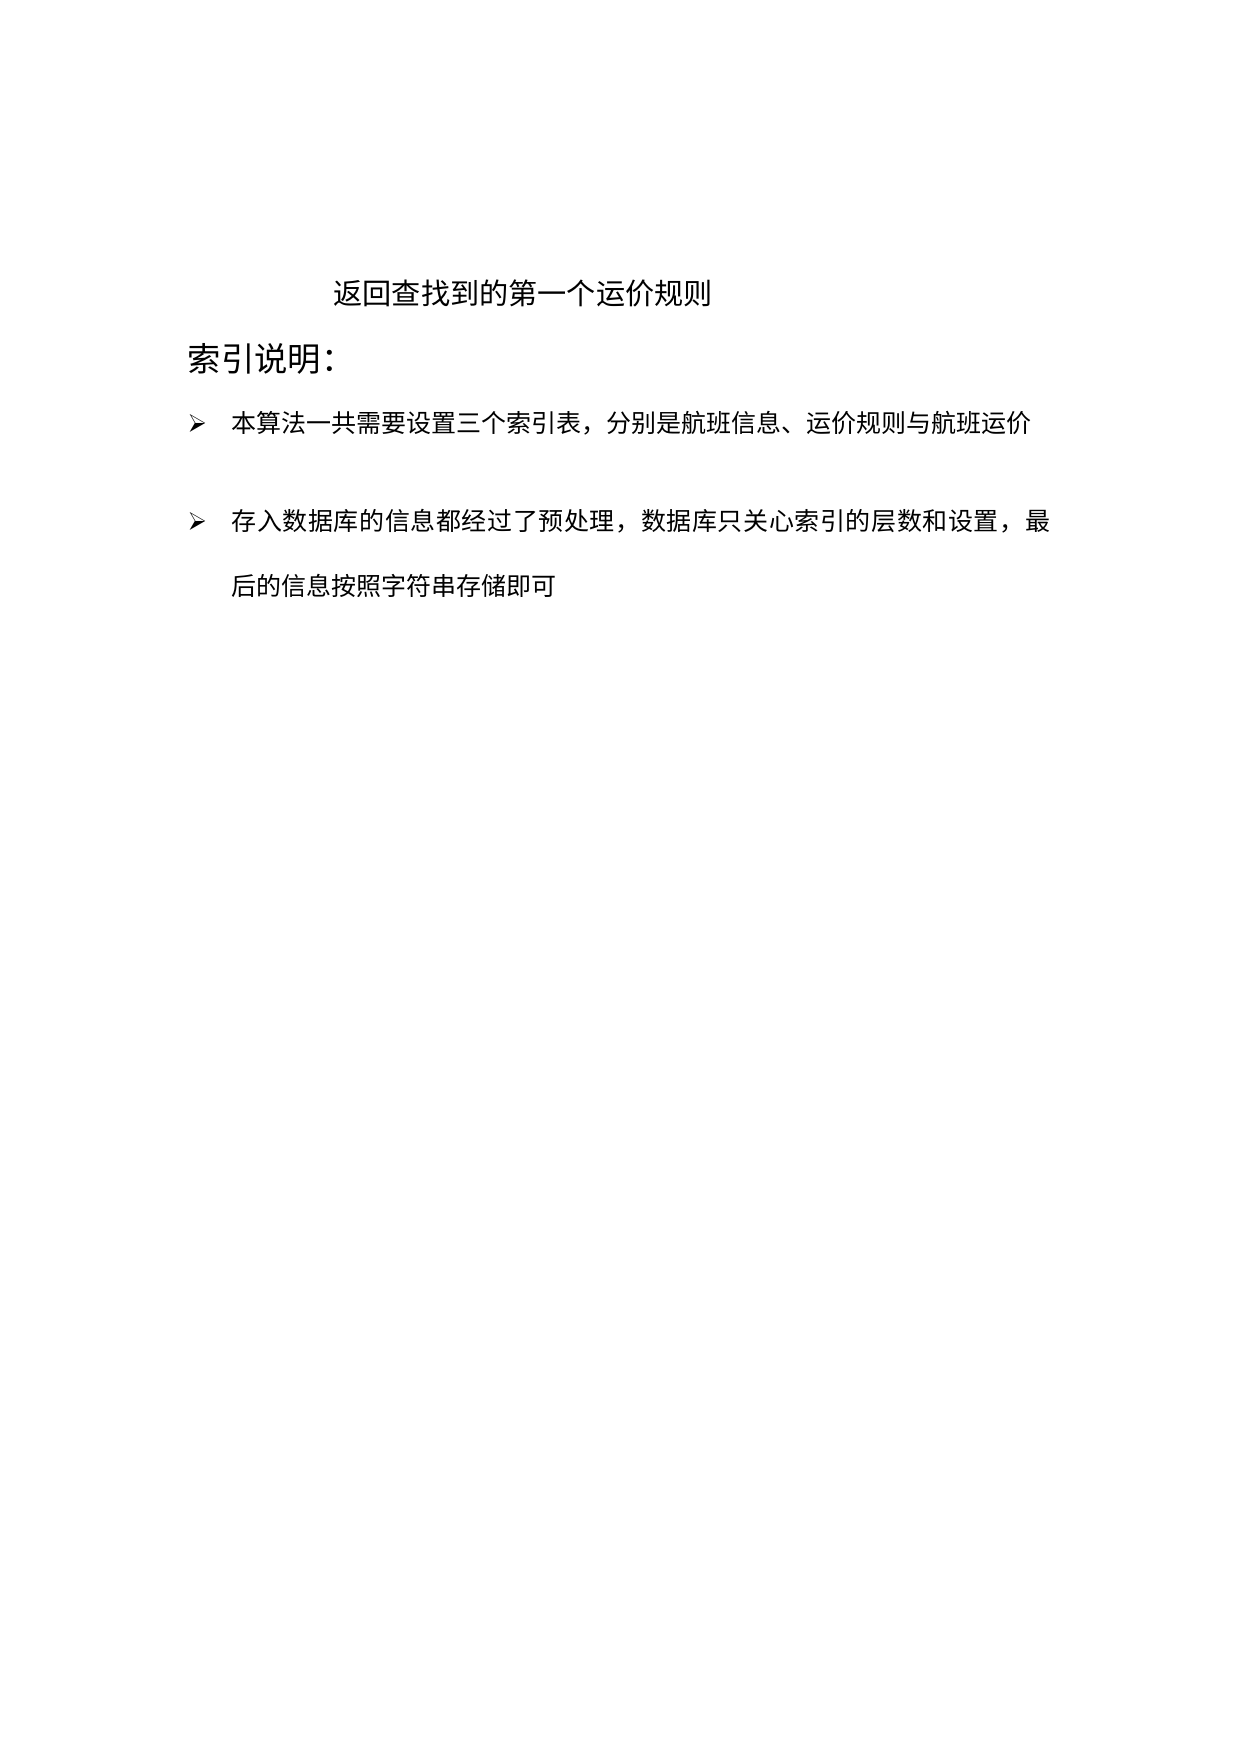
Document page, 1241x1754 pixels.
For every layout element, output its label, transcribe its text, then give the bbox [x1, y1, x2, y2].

list 本算法一共需要设置三个索引表，分别是航班信息、运价规则与航班运价 [187, 389, 1053, 454]
list 存入数据库的信息都经过了预处理，数据库只关心索引的层数和设置，最后的信息按照字符串存储即可 [187, 487, 1053, 617]
text 索引说明： [187, 324, 1053, 389]
text 返回查找到的第一个运价规则 [187, 259, 1053, 324]
